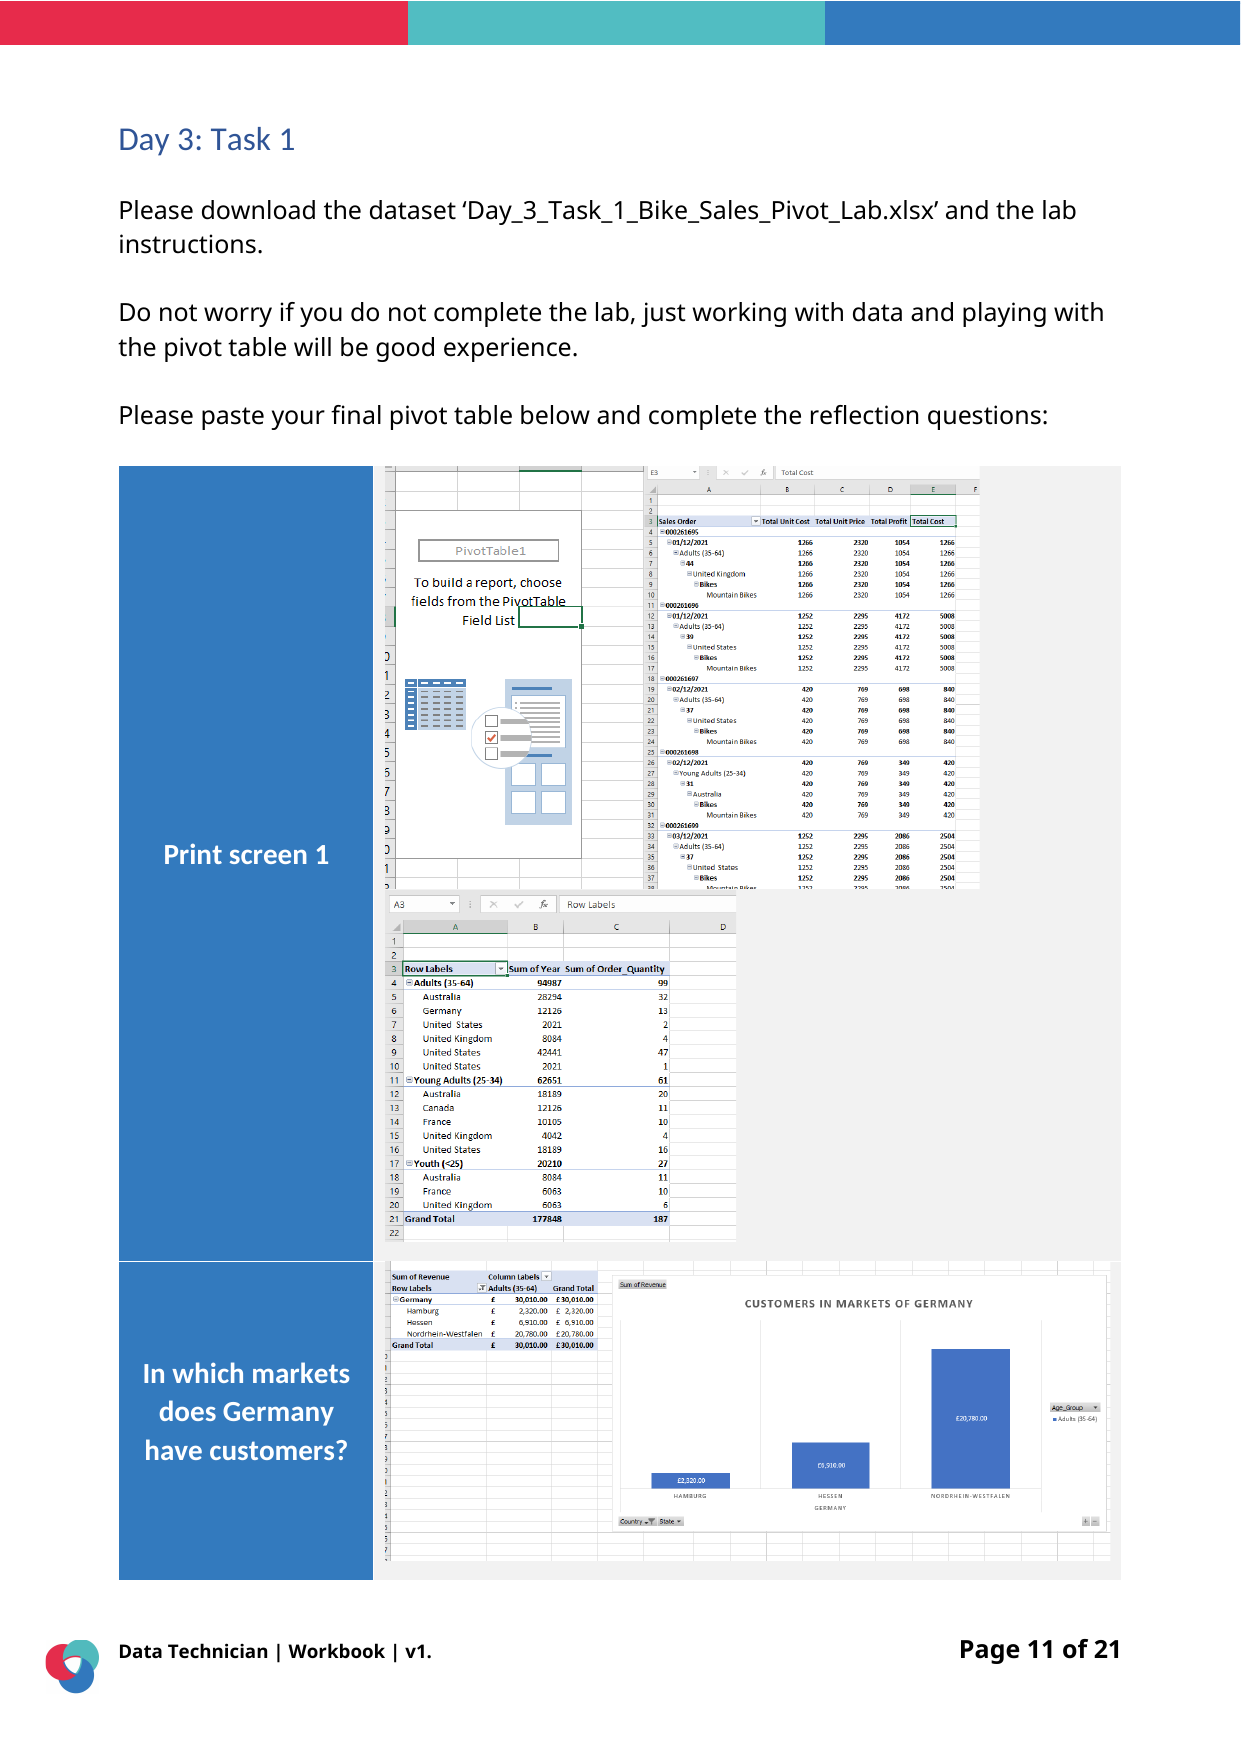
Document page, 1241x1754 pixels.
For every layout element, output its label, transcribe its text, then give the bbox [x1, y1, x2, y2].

text Please paste your final pivot table below and complete the reflection questions: [118, 397, 1122, 431]
subtitle Day 3: Task 1 [118, 118, 1122, 159]
table_cell [374, 1262, 1121, 1580]
table_header Print screen 1 [119, 466, 373, 1261]
picture [385, 1261, 1111, 1561]
picture [385, 466, 980, 889]
table_header [374, 466, 1121, 1261]
table_cell In which markets does Germany have customers? [119, 1262, 373, 1580]
picture [385, 890, 737, 1242]
text Please download the dataset ‘Day_3_Task_1_Bike_Sales_Pivot_Lab.xlsx’ and the lab instructions. [118, 193, 1122, 261]
picture [45, 1640, 100, 1694]
text Do not worry if you do not complete the lab, just working with data and playing with the pivot table will be good experience. [118, 295, 1122, 363]
